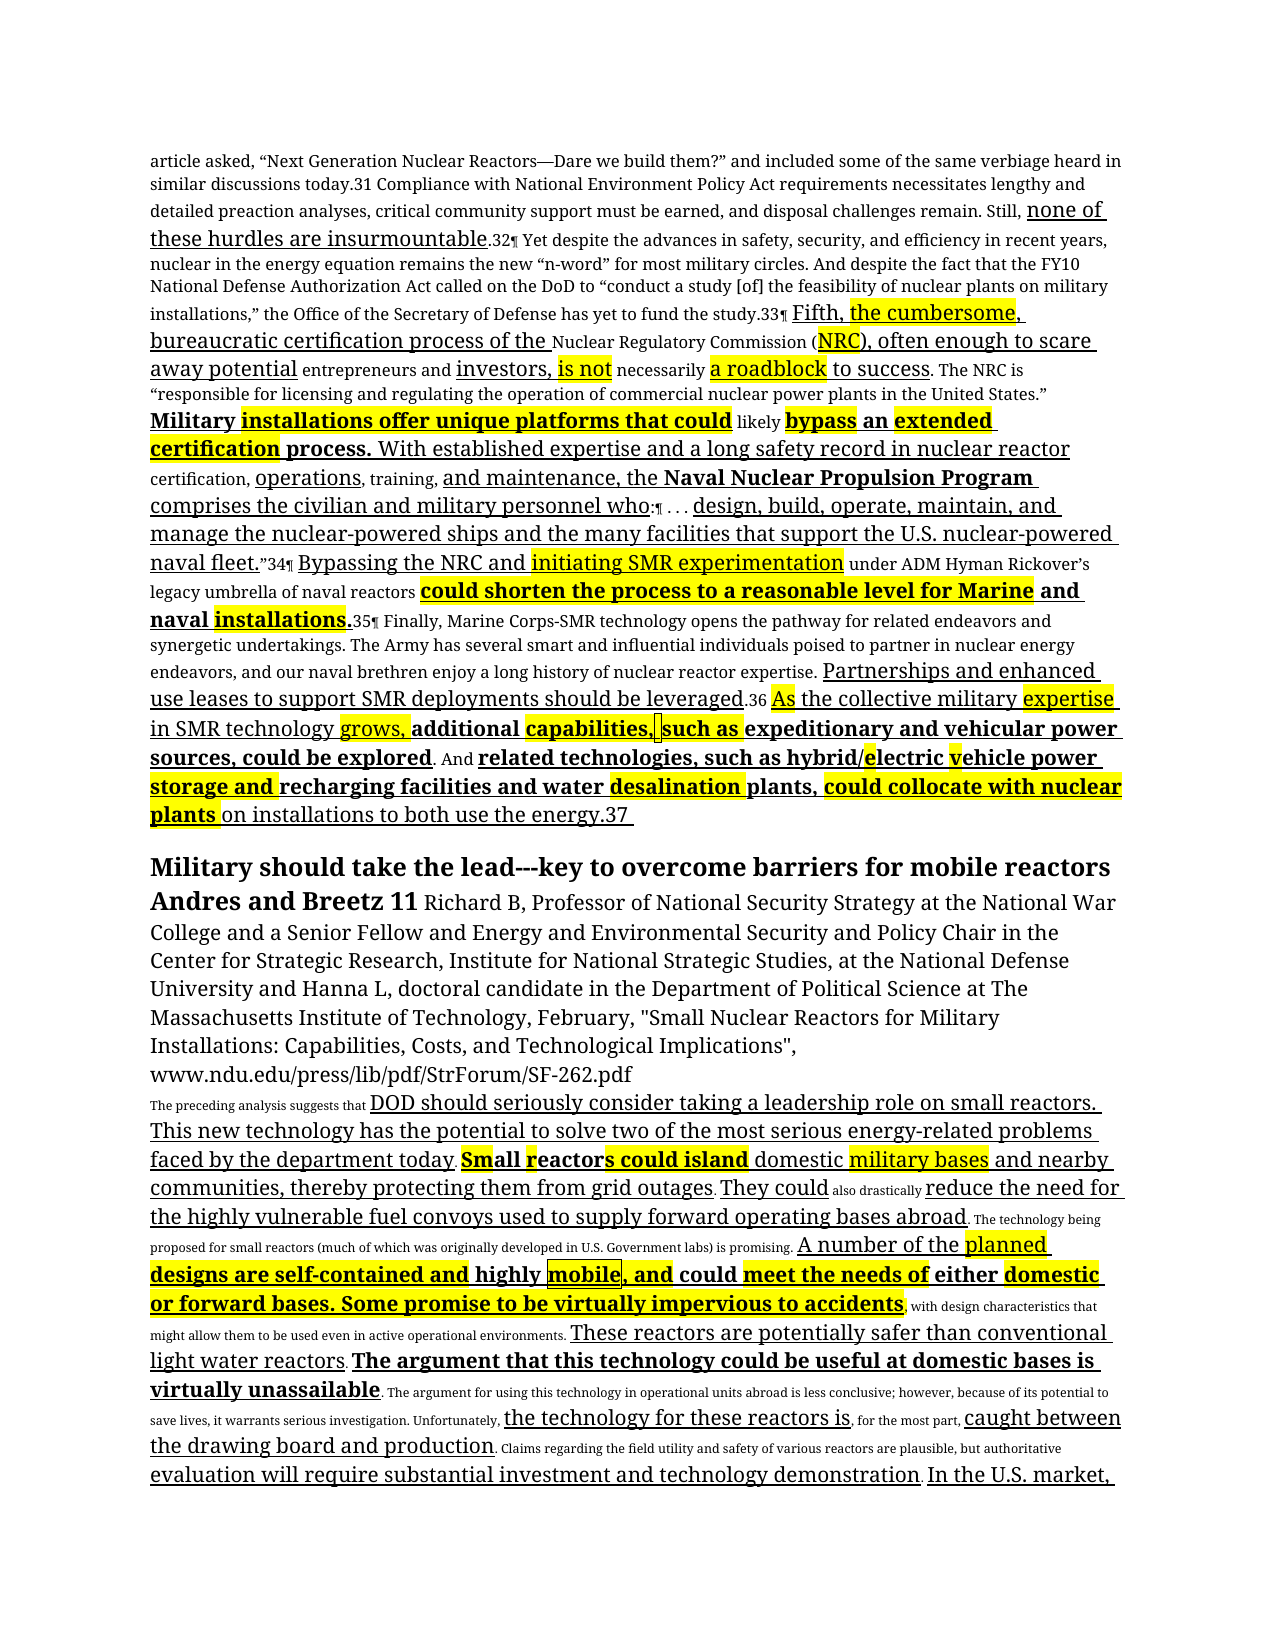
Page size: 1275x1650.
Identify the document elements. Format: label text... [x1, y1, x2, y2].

text Andres and Breetz 11 Richard B, Professor of National Security Strategy at the National War College and a Senior Fellow and Energy and Environmental Security and Policy Chair in the Center for Strategic Research, Institute for National Strategic Studies, at the National Defense University and Hanna L, doctoral candidate in the Department of Political Science at The Massachusetts Institute of Technology, February, "Small Nuclear Reactors for Military Installations: Capabilities, Costs, and Technological Implications", www.ndu.edu/press/lib/pdf/StrForum/SF-262.pdf [150, 883, 1125, 1088]
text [150, 150, 1125, 829]
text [150, 1088, 1125, 1488]
subtitle Military should take the lead---key to overcome barriers for mobile reactors [150, 849, 1125, 883]
